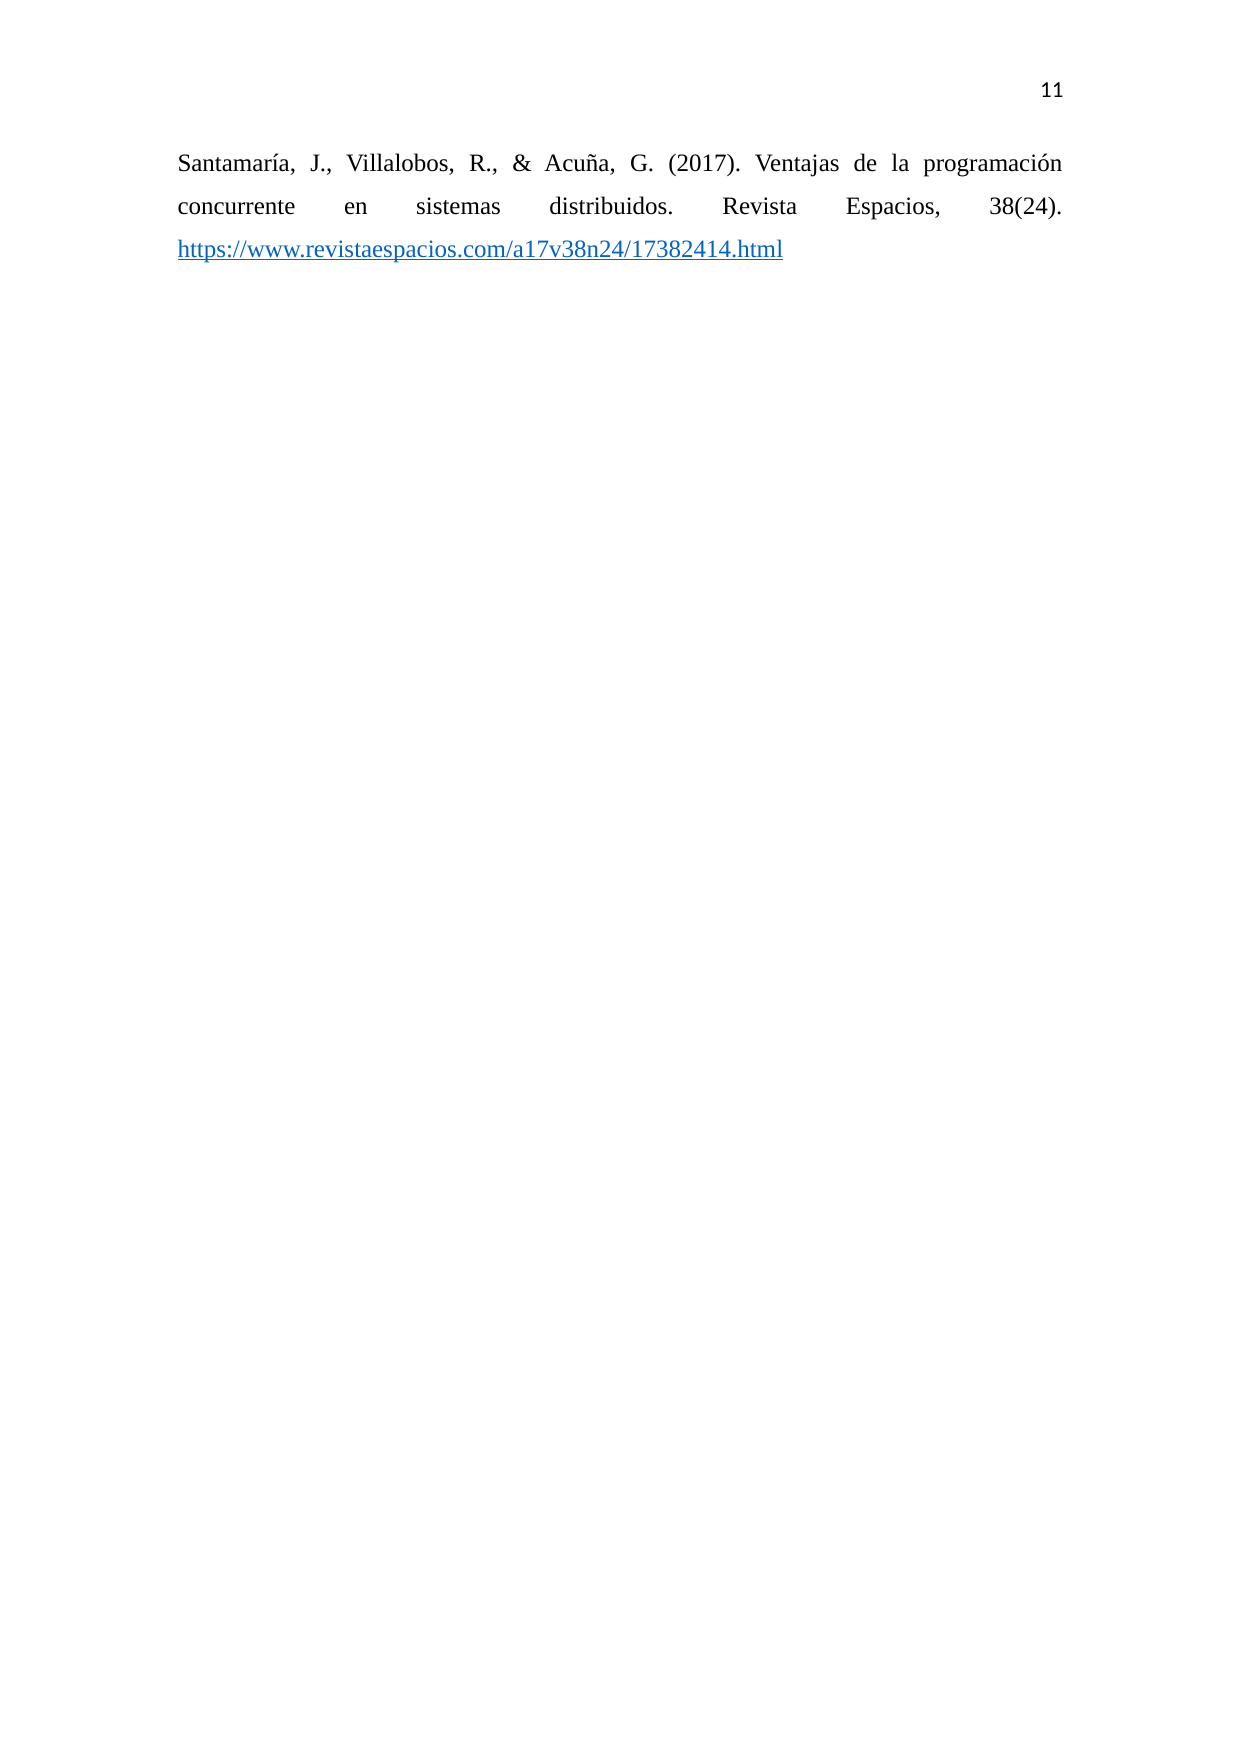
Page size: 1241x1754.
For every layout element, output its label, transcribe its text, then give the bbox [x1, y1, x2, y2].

text Santamaría, J., Villalobos, R., & Acuña, G. (2017). Ventajas de la programación concurrente en sistemas distribuidos. Revista Espacios, 38(24). https://www.revistaespacios.com/a17v38n24/17382414.html [177, 148, 1063, 263]
